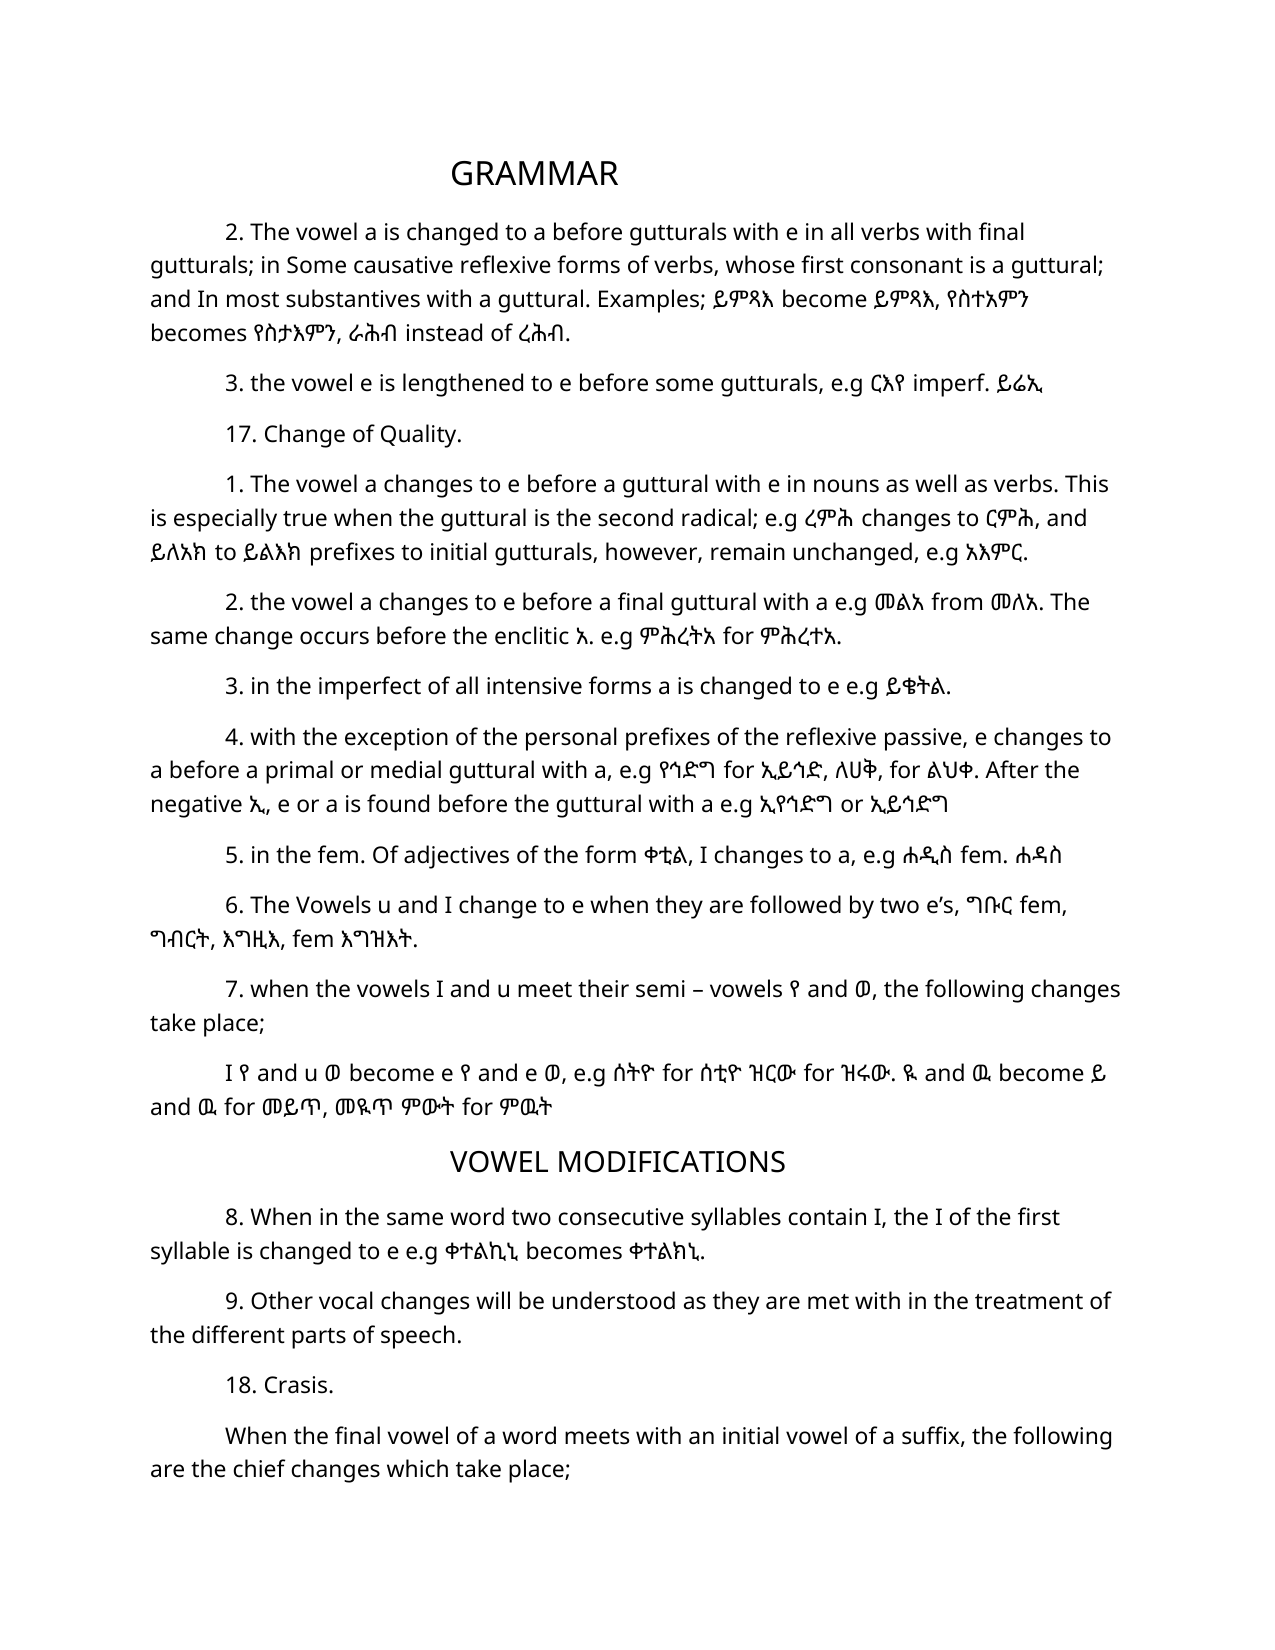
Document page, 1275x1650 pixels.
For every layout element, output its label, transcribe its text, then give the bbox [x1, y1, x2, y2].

text 1. The vowel a changes to e before a guttural with e in nouns as well as verbs. This is especially true when the guttural is the second radical; e.g ረምሕ changes to ርምሕ, and ይለአክ to ይልእክ prefixes to initial gutturals, however, remain unchanged, e.g አእምር. [150, 468, 1125, 567]
text When the final vowel of a word meets with an initial vowel of a suffix, the following are the chief changes which take place; [150, 1420, 1125, 1485]
text 18. Crasis. [150, 1369, 1125, 1401]
text 2. The vowel a is changed to a before gutturals with e in all verbs with final gutturals; in Some causative reflexive forms of verbs, whose first consonant is a guttural; and In most substantives with a guttural. Examples; ይምጻእ become ይምጻእ, የስተአምን becomes የስታእምን, ራሕብ instead of ረሕብ. [150, 216, 1125, 348]
text 3. the vowel e is lengthened to e before some gutturals, e.g ርእየ imperf. ይሬኢ [150, 367, 1125, 398]
text 2. the vowel a changes to e before a final guttural with a e.g መልአ from መለአ. The same change occurs before the enclitic አ. e.g ምሕረትአ for ምሕረተአ. [150, 586, 1125, 651]
text 5. in the fem. Of adjectives of the form ቀቲል, I changes to a, e.g ሐዲስ fem. ሐዳስ [150, 838, 1125, 870]
text 9. Other vocal changes will be understood as they are met with in the treatment of the different parts of speech. [150, 1285, 1125, 1350]
text GRAMMAR [150, 150, 1125, 195]
text 3. in the imperfect of all intensive forms a is changed to e e.g ይቄትል. [150, 670, 1125, 701]
text 6. The Vowels u and I change to e when they are followed by two e’s, ግቡር fem, ግብርት, እግዚእ, fem እግዝእት. [150, 889, 1125, 954]
text I የ and u ወ become e የ and e ወ, e.g ሰትዮ for ሰቲዮ ዝርው for ዝሩው. ዪ and ዉ become ይ and ዉ for መይጥ, መዪጥ ምውት for ምዉት [150, 1057, 1125, 1122]
text 8. When in the same word two consecutive syllables contain I, the I of the first syllable is changed to e e.g ቀተልኪኒ becomes ቀተልክኒ. [150, 1201, 1125, 1266]
text 4. with the exception of the personal prefixes of the reflexive passive, e changes to a before a primal or medial guttural with a, e.g የኅድግ for ኢይኅድ, ለሀቅ, for ልህቀ. After the negative ኢ, e or a is found before the guttural with a e.g ኢየኅድግ or ኢይኅድግ [150, 721, 1125, 819]
text 7. when the vowels I and u meet their semi – vowels የ and ወ, the following changes take place; [150, 973, 1125, 1038]
text VOWEL MODIFICATIONS [150, 1141, 1125, 1181]
text 17. Change of Quality. [150, 418, 1125, 449]
